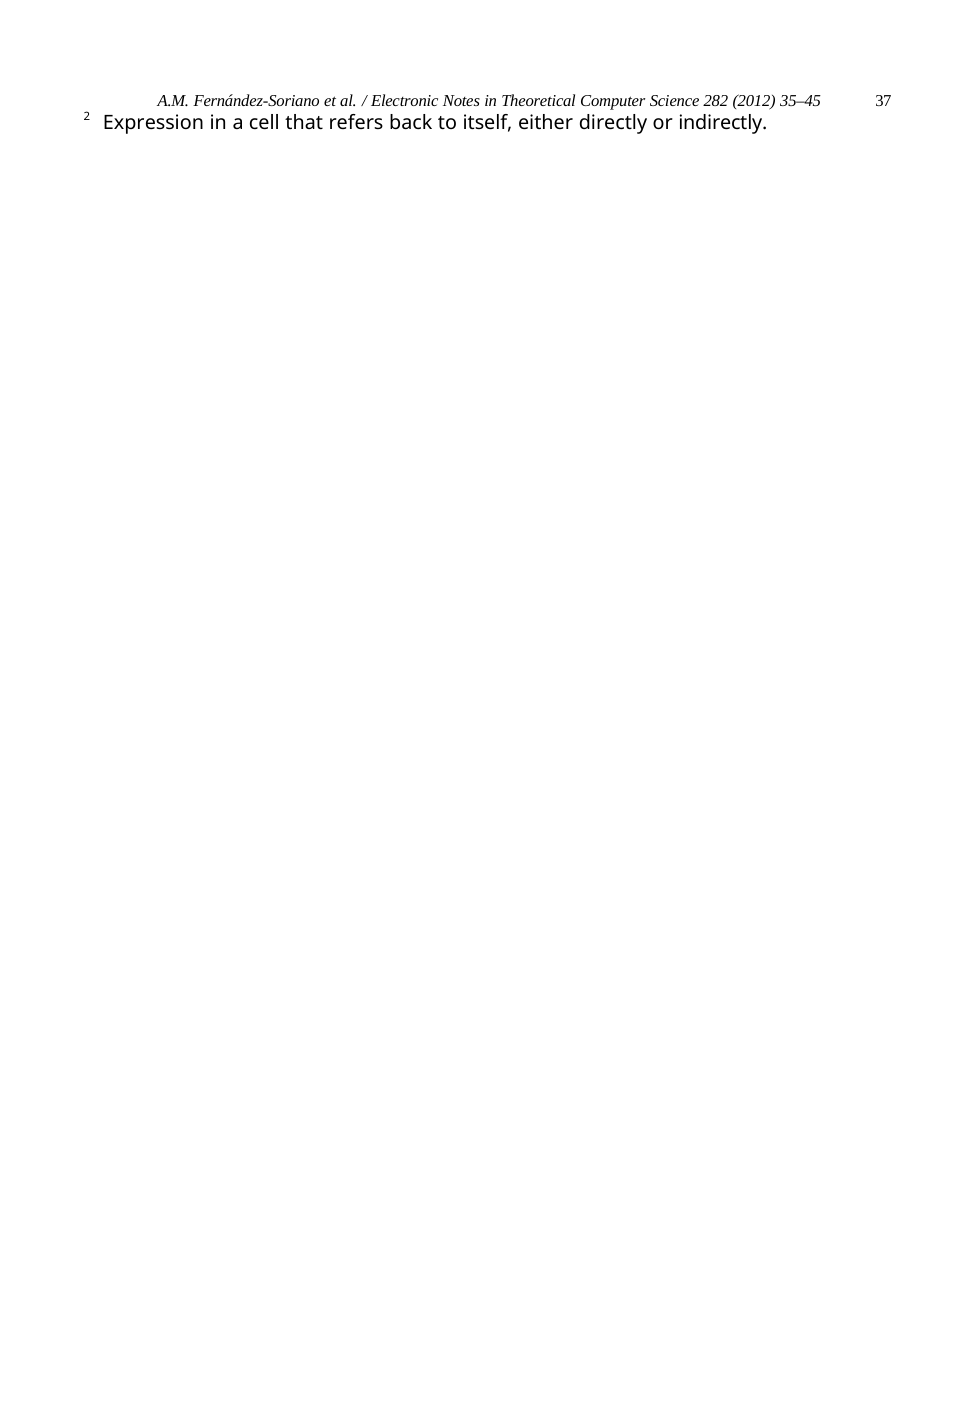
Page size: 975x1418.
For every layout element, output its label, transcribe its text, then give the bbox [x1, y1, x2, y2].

text 2 Expression in a cell that refers back to itself, either directly or indirectly. [83, 108, 910, 135]
